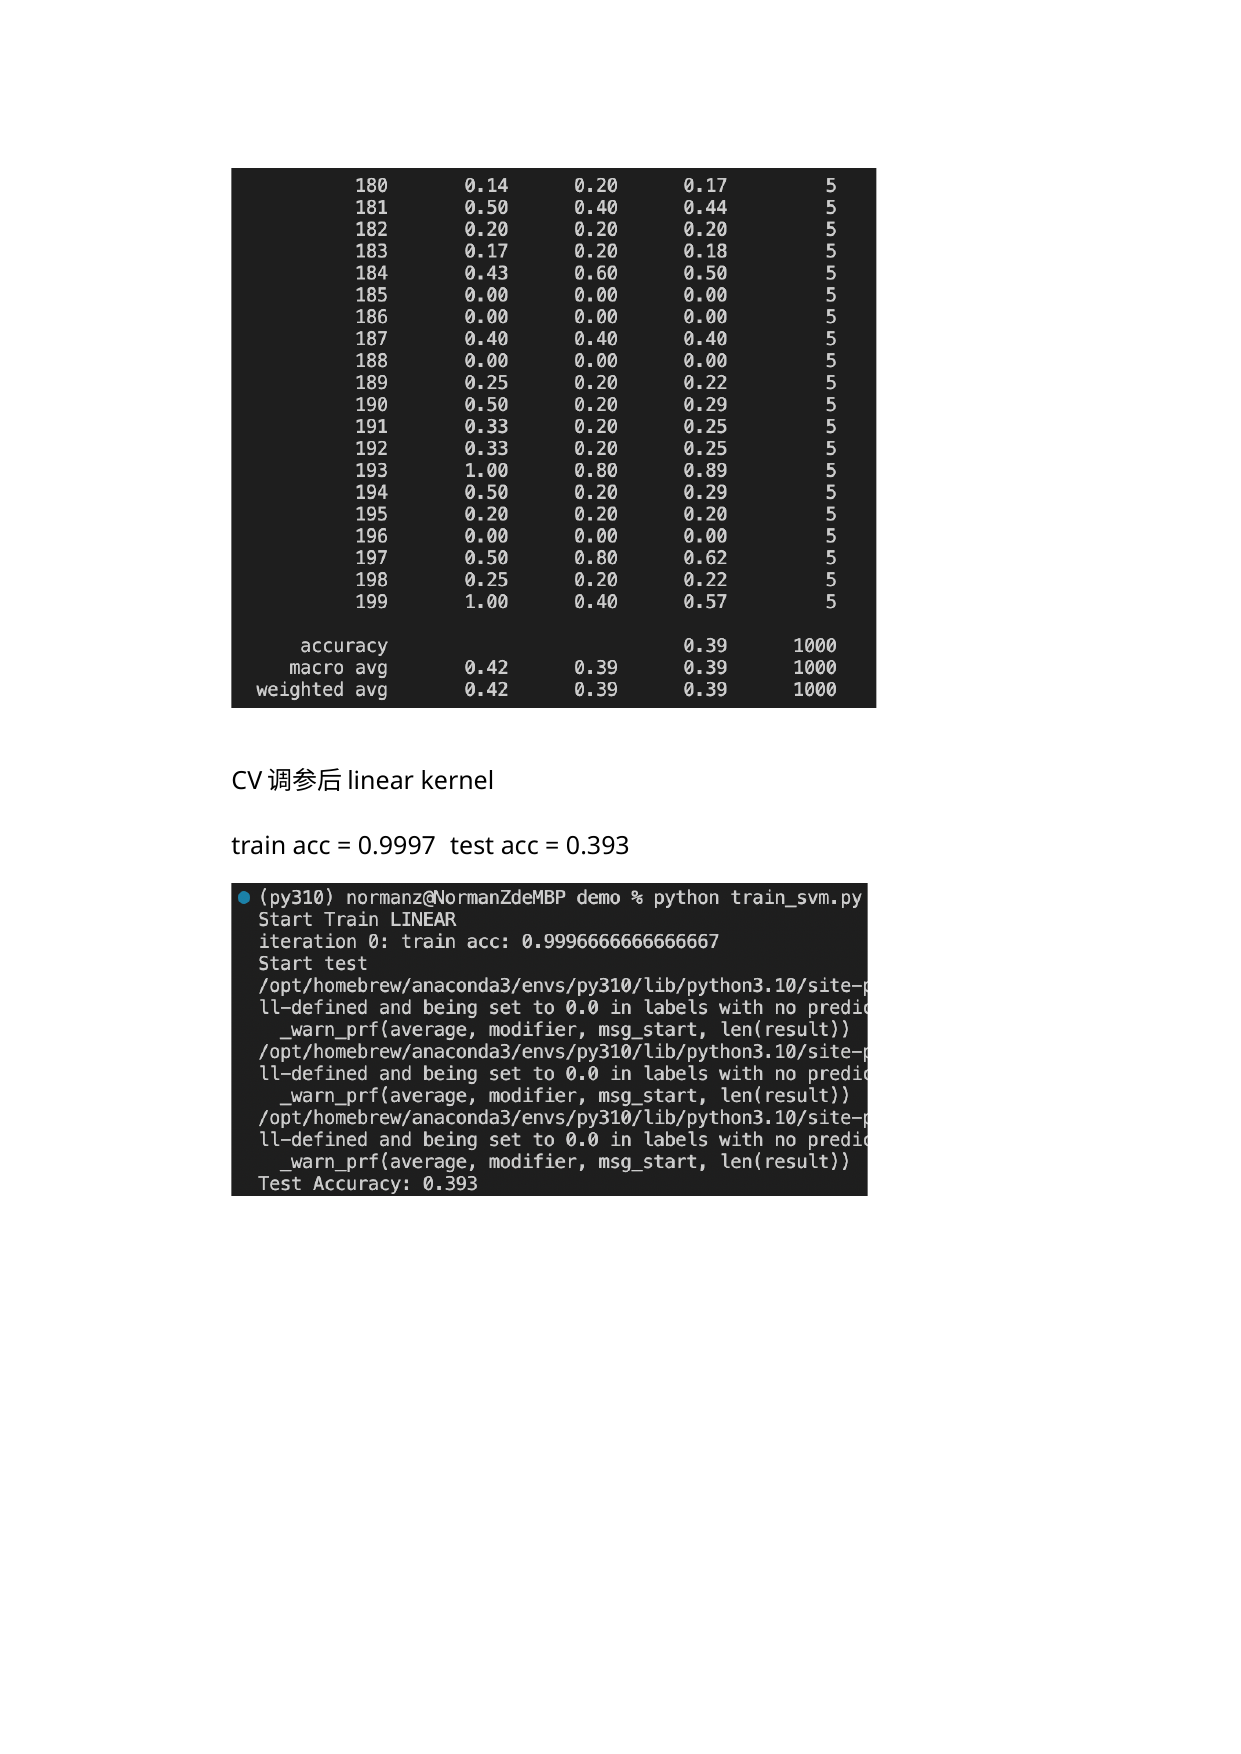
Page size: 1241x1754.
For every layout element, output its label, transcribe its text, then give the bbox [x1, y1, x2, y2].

list train acc = 0.9997 test acc = 0.393 [231, 812, 1053, 877]
list CV调参后linear kernel [231, 747, 1053, 812]
picture [231, 168, 877, 708]
picture [231, 883, 868, 1196]
